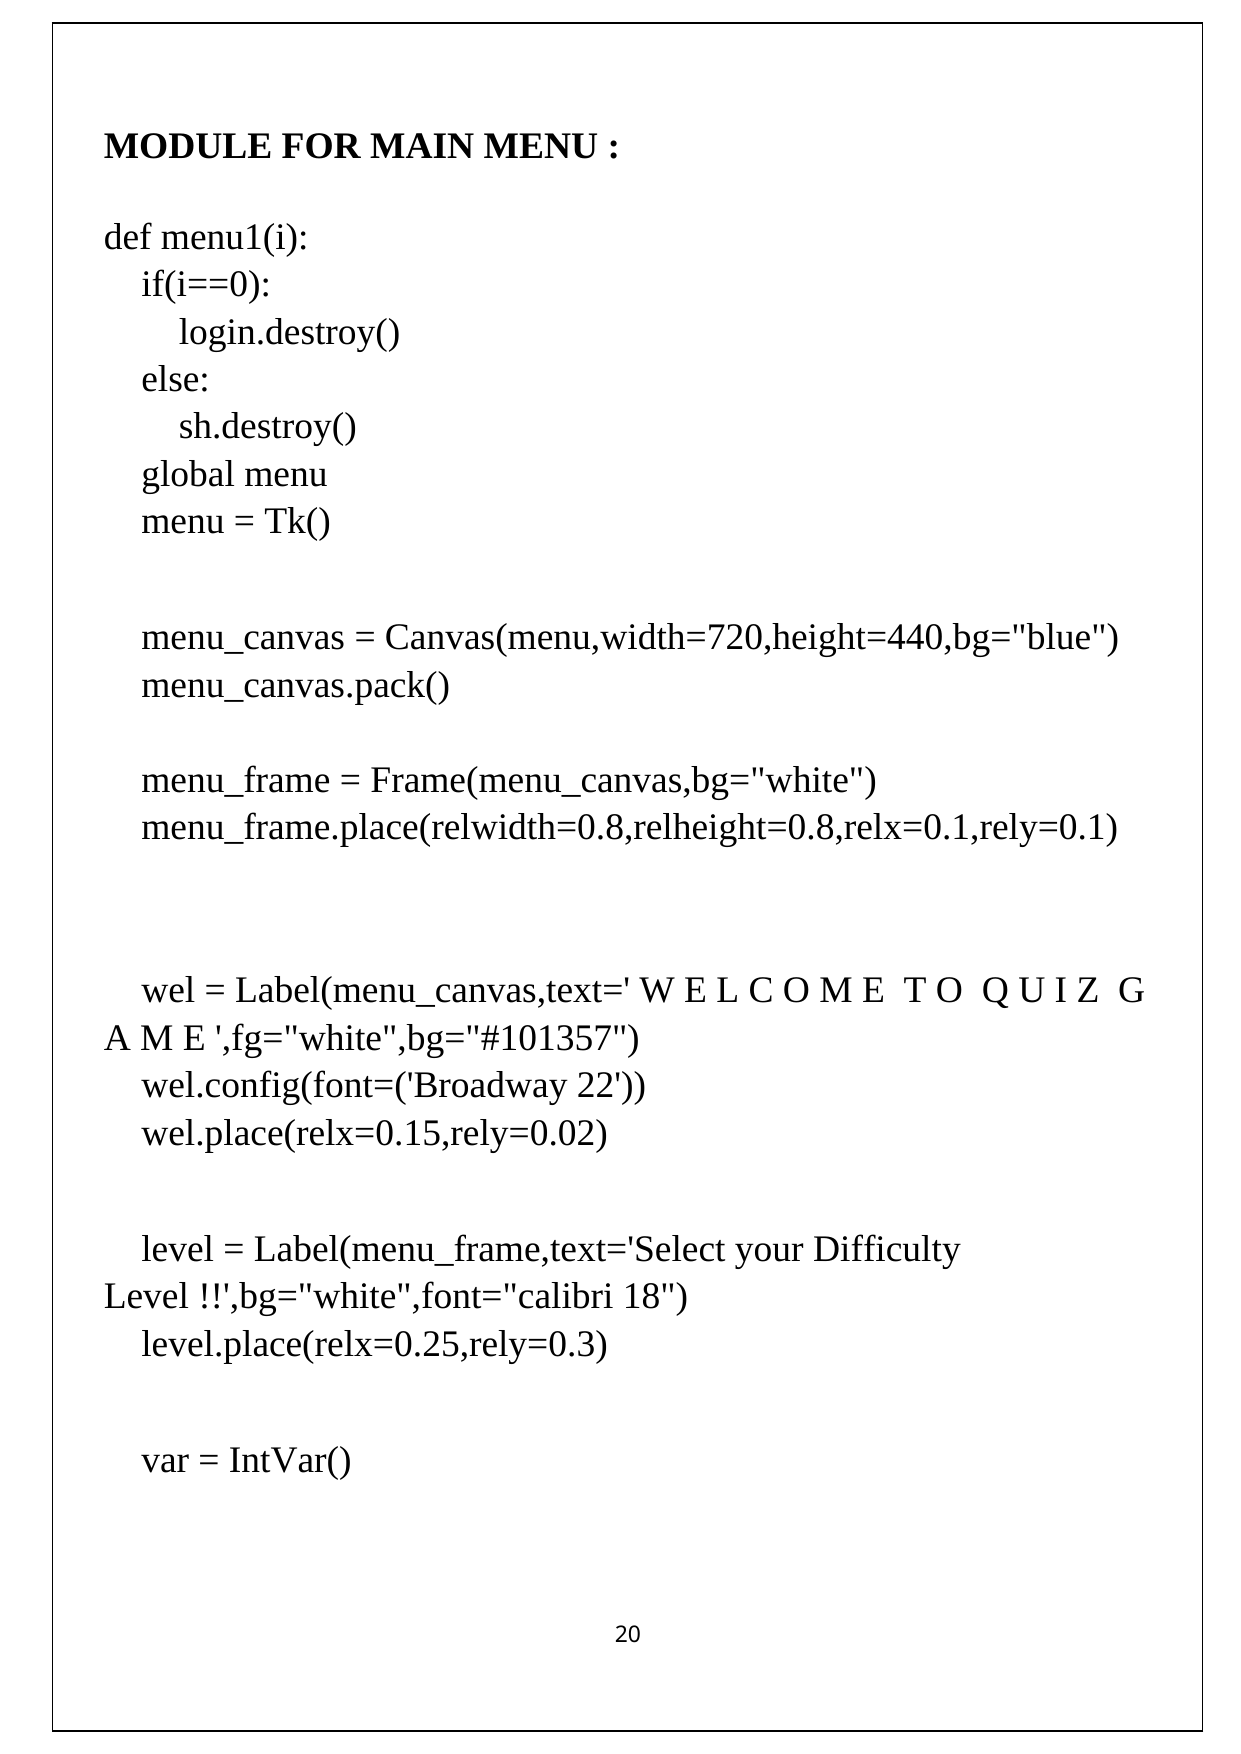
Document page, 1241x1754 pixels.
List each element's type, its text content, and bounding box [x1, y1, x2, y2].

text level = Label(menu_frame,text='Select your Difficulty Level !!',bg="white",font="calibri 18") [103, 1226, 1152, 1317]
text level.place(relx=0.25,rely=0.3) [103, 1321, 1152, 1364]
text menu_canvas.pack() [103, 662, 1152, 705]
text wel.place(relx=0.15,rely=0.02) [103, 1110, 1152, 1153]
text menu = Tk() [103, 499, 1152, 542]
text var = IntVar() [103, 1437, 1152, 1480]
text def menu1(i): [103, 214, 1152, 257]
text login.destroy() [103, 309, 1152, 352]
text if(i==0): [103, 262, 1152, 305]
text global menu [103, 451, 1152, 494]
text else: [103, 356, 1152, 399]
text MODULE FOR MAIN MENU : [103, 124, 1152, 167]
text menu_canvas = Canvas(menu,width=720,height=440,bg="blue") [103, 615, 1152, 658]
text sh.destroy() [103, 404, 1152, 447]
text wel.config(font=('Broadway 22')) [103, 1063, 1152, 1106]
text menu_frame.place(relwidth=0.8,relheight=0.8,relx=0.1,rely=0.1) [103, 804, 1152, 847]
text wel = Label(menu_canvas,text=' W E L C O M E T O Q U I Z G A M E ',fg="white",bg="#101357") [103, 968, 1152, 1058]
text menu_frame = Frame(menu_canvas,bg="white") [103, 757, 1152, 800]
